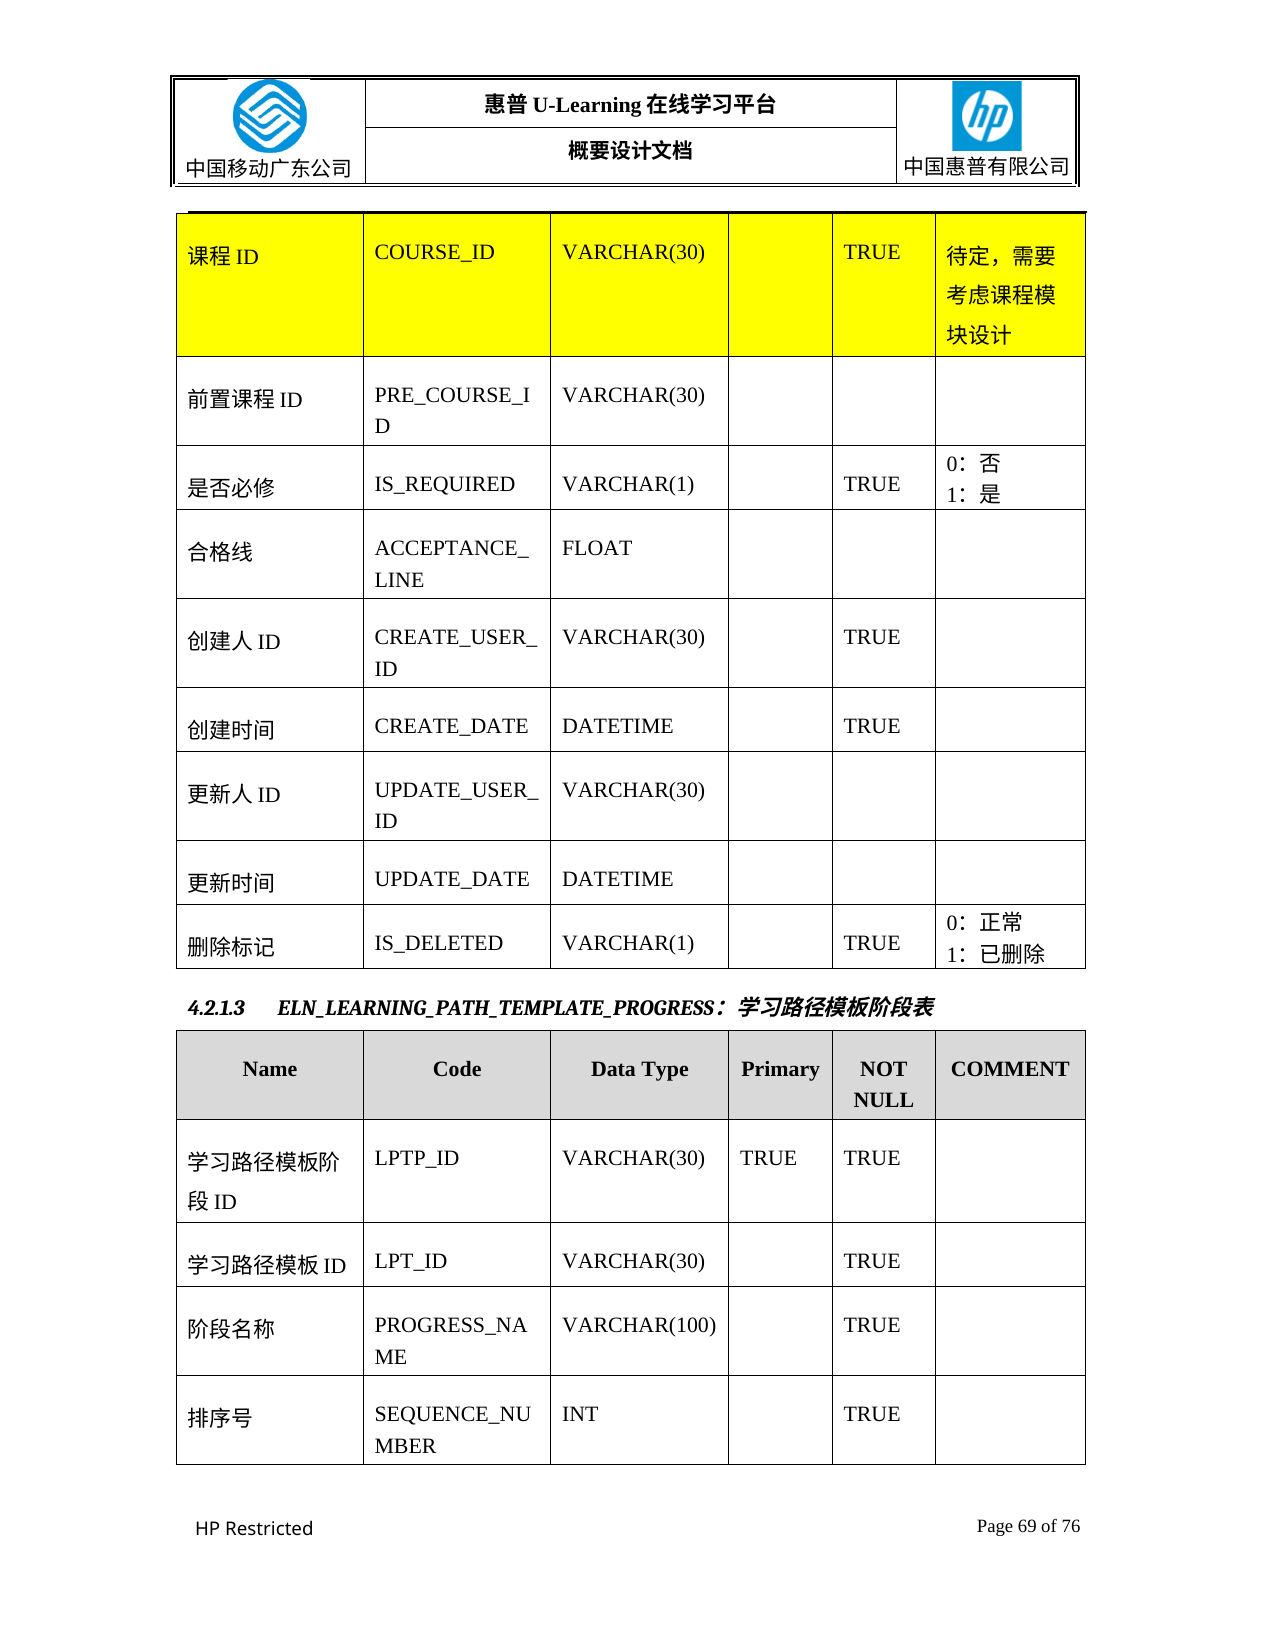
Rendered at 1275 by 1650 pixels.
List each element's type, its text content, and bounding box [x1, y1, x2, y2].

table_cell TRUE [833, 1287, 935, 1375]
table_cell TRUE [833, 1223, 935, 1286]
table_cell TRUE [729, 1120, 832, 1222]
table_header NOT NULL [833, 1031, 935, 1119]
picture [240, 85, 299, 148]
table_cell PRE_COURSE_ID [364, 357, 550, 445]
table_cell [729, 510, 832, 598]
table_cell 排序号 [177, 1376, 363, 1464]
table_cell VARCHAR(30) [551, 1223, 728, 1286]
table_cell 创建时间 [177, 688, 363, 751]
table_cell [729, 1287, 832, 1375]
table_cell TRUE [833, 688, 935, 751]
table_cell DATETIME [551, 841, 728, 904]
table_cell 待定，需要考虑课程模块设计 [936, 214, 1085, 356]
table_cell [833, 841, 935, 904]
table_cell [936, 357, 1085, 445]
table_cell IS_REQUIRED [364, 446, 550, 509]
table_header Primary [729, 1031, 832, 1119]
table_cell [936, 688, 1085, 751]
table_cell 创建人ID [177, 599, 363, 687]
table_cell [729, 599, 832, 687]
table_cell [936, 841, 1085, 904]
table_cell [936, 510, 1085, 598]
table_cell [833, 510, 935, 598]
table_cell CREATE_USER_ID [364, 599, 550, 687]
table_header COMMENT [936, 1031, 1085, 1119]
table_cell TRUE [833, 1120, 935, 1222]
picture [963, 91, 1012, 141]
table_cell [729, 214, 832, 356]
table_cell SEQUENCE_NUMBER [364, 1376, 550, 1464]
table_header Name [177, 1031, 363, 1119]
table_cell [729, 905, 832, 968]
picture [277, 79, 311, 153]
table_cell [729, 752, 832, 840]
table_cell LPT_ID [364, 1223, 550, 1286]
table_cell 合格线 [177, 510, 363, 598]
table_cell 更新时间 [177, 841, 363, 904]
table_cell [729, 688, 832, 751]
table_cell TRUE [833, 599, 935, 687]
table_cell VARCHAR(100) [551, 1287, 728, 1375]
table_cell [936, 1376, 1085, 1464]
table_cell VARCHAR(1) [551, 905, 728, 968]
table_cell [729, 841, 832, 904]
table_cell LPTP_ID [364, 1120, 550, 1222]
table_cell UPDATE_USER_ID [364, 752, 550, 840]
table_cell [936, 1120, 1085, 1222]
table_cell VARCHAR(30) [551, 1120, 728, 1222]
table_cell [729, 1376, 832, 1464]
table_cell 更新人ID [177, 752, 363, 840]
table_cell [729, 446, 832, 509]
table_header Data Type [551, 1031, 728, 1119]
table_cell 阶段名称 [177, 1287, 363, 1375]
table_cell PROGRESS_NAME [364, 1287, 550, 1375]
table_cell [729, 357, 832, 445]
table_cell DATETIME [551, 688, 728, 751]
table_cell VARCHAR(30) [551, 357, 728, 445]
table_cell IS_DELETED [364, 905, 550, 968]
table_cell 0：否 1：是 [936, 446, 1085, 509]
table_cell VARCHAR(30) [551, 752, 728, 840]
picture [994, 108, 1002, 124]
table_cell [833, 752, 935, 840]
table_cell TRUE [833, 1376, 935, 1464]
subtitle ELN_LEARNING_PATH_TEMPLATE_PROGRESS：学习路径模板阶段表 [187, 990, 1087, 1022]
table_cell COURSE_ID [364, 214, 550, 356]
table_cell 删除标记 [177, 905, 363, 968]
table_cell [936, 599, 1085, 687]
table_cell TRUE [833, 446, 935, 509]
table_cell 前置课程ID [177, 357, 363, 445]
table_cell 是否必修 [177, 446, 363, 509]
table_cell VARCHAR(1) [551, 446, 728, 509]
table_cell [936, 752, 1085, 840]
table_cell TRUE [833, 214, 935, 356]
table_cell VARCHAR(30) [551, 214, 728, 356]
table_cell 课程ID [177, 214, 363, 356]
table_cell CREATE_DATE [364, 688, 550, 751]
table_cell 0：正常 1：已删除 [936, 905, 1085, 968]
table_cell [833, 357, 935, 445]
table_cell INT [551, 1376, 728, 1464]
table_cell FLOAT [551, 510, 728, 598]
table_cell ACCEPTANCE_LINE [364, 510, 550, 598]
table_cell TRUE [833, 905, 935, 968]
table_cell UPDATE_DATE [364, 841, 550, 904]
table_cell VARCHAR(30) [551, 599, 728, 687]
table_cell [729, 1223, 832, 1286]
table_cell 学习路径模板阶段ID [177, 1120, 363, 1222]
table_header Code [364, 1031, 550, 1119]
table_cell [936, 1223, 1085, 1286]
table_cell [936, 1287, 1085, 1375]
table_cell 学习路径模板ID [177, 1223, 363, 1286]
picture [227, 79, 262, 153]
